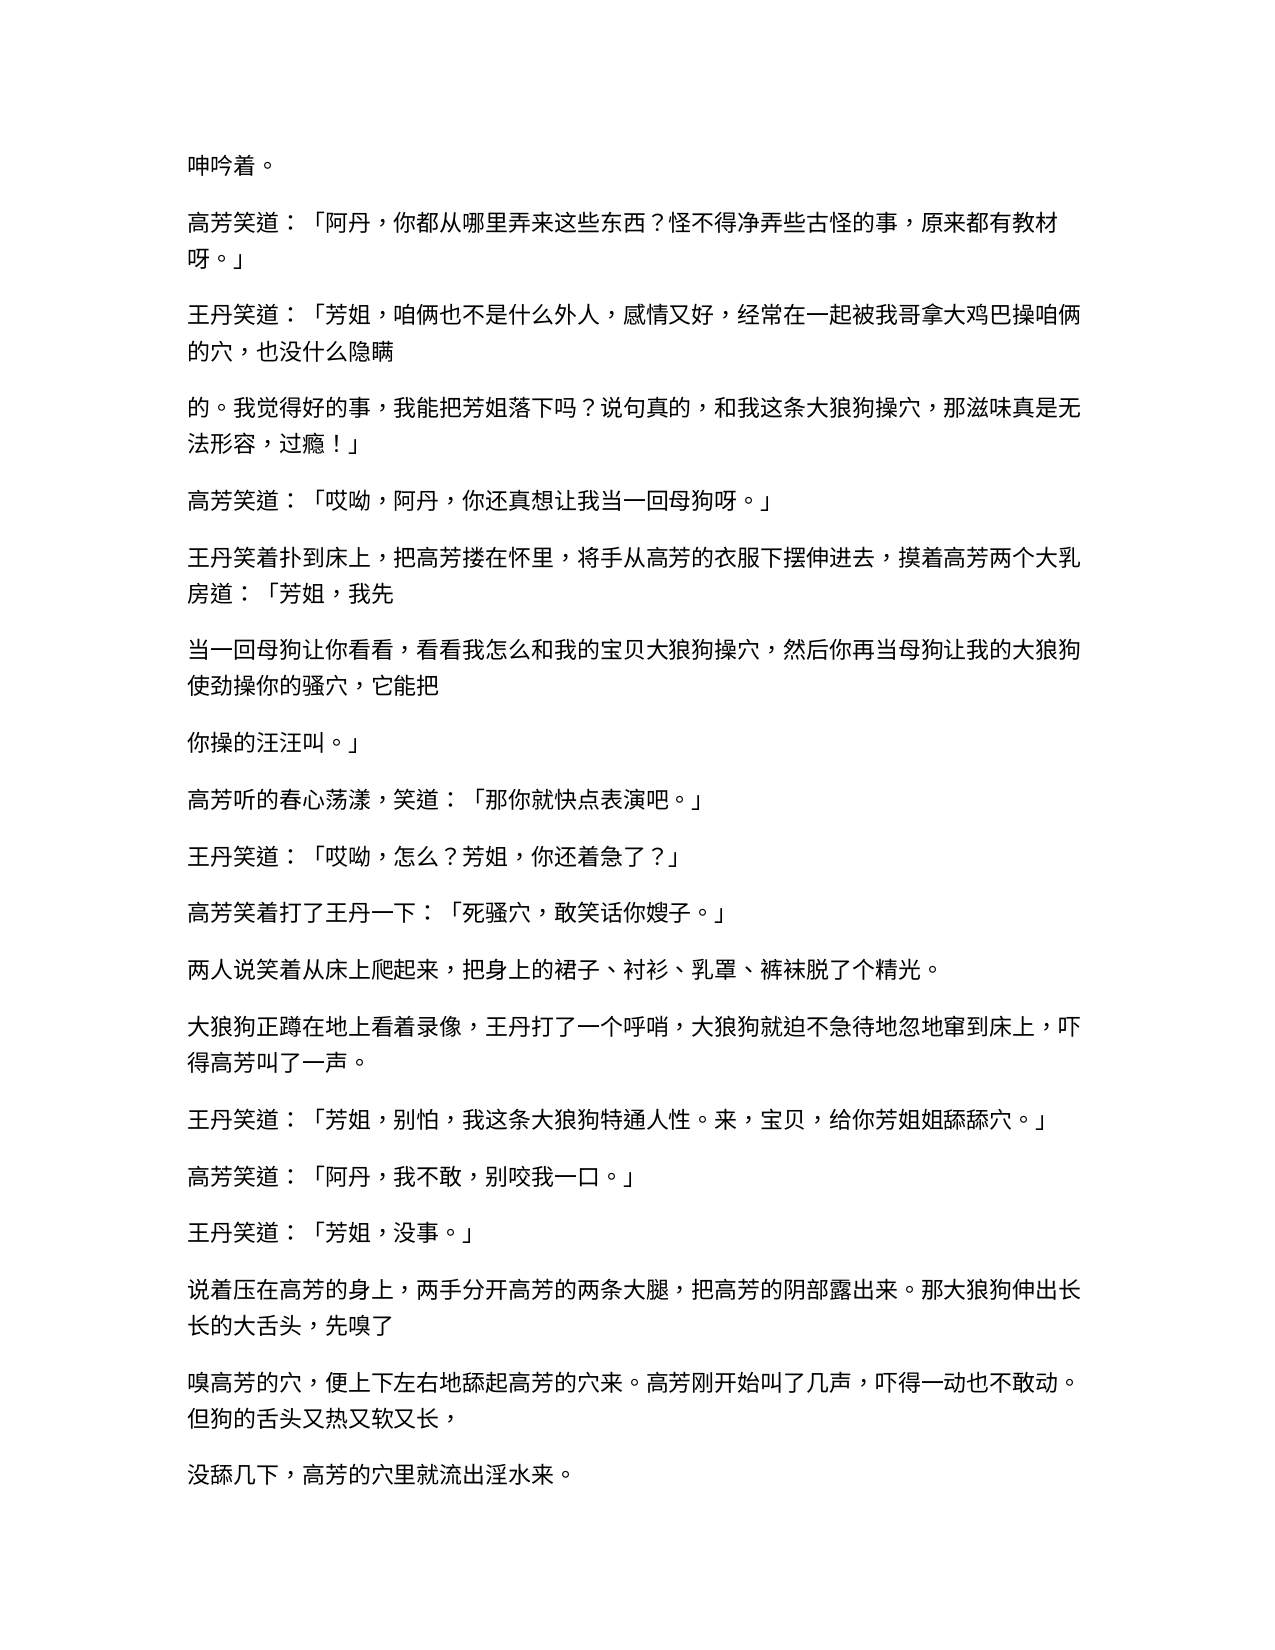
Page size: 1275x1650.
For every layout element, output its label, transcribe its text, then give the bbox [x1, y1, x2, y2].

text 王丹笑道：「芳姐，别怕，我这条大狼狗特通人性。来，宝贝，给你芳姐姐舔舔穴。」 [187, 1104, 1087, 1135]
text 你操的汪汪叫。」 [187, 727, 1087, 758]
text 没舔几下，高芳的穴里就流出淫水来。 [187, 1459, 1087, 1491]
text 呻吟着。 [187, 150, 1087, 181]
text 两人说笑着从床上爬起来，把身上的裙子、衬衫、乳罩、裤袜脱了个精光。 [187, 954, 1087, 985]
text 高芳笑道：「阿丹，你都从哪里弄来这些东西？怪不得净弄些古怪的事，原来都有教材呀。」 [187, 207, 1087, 274]
text 王丹笑道：「哎呦，怎么？芳姐，你还着急了？」 [187, 841, 1087, 872]
text 高芳笑道：「阿丹，我不敢，别咬我一口。」 [187, 1160, 1087, 1192]
text 的。我觉得好的事，我能把芳姐落下吗？说句真的，和我这条大狼狗操穴，那滋味真是无法形容，过瘾！」 [187, 392, 1087, 459]
text 大狼狗正蹲在地上看着录像，王丹打了一个呼哨，大狼狗就迫不急待地忽地窜到床上，吓得高芳叫了一声。 [187, 1011, 1087, 1078]
text 嗅高芳的穴，便上下左右地舔起高芳的穴来。高芳刚开始叫了几声，吓得一动也不敢动。但狗的舌头又热又软又长， [187, 1367, 1087, 1434]
text 高芳听的春心荡漾，笑道：「那你就快点表演吧。」 [187, 784, 1087, 815]
text 王丹笑着扑到床上，把高芳搂在怀里，将手从高芳的衣服下摆伸进去，摸着高芳两个大乳房道：「芳姐，我先 [187, 542, 1087, 609]
text 当一回母狗让你看看，看看我怎么和我的宝贝大狼狗操穴，然后你再当母狗让我的大狼狗使劲操你的骚穴，它能把 [187, 634, 1087, 702]
text 高芳笑着打了王丹一下：「死骚穴，敢笑话你嫂子。」 [187, 897, 1087, 929]
text 说着压在高芳的身上，两手分开高芳的两条大腿，把高芳的阴部露出来。那大狼狗伸出长长的大舌头，先嗅了 [187, 1274, 1087, 1341]
text 王丹笑道：「芳姐，咱俩也不是什么外人，感情又好，经常在一起被我哥拿大鸡巴操咱俩的穴，也没什么隐瞒 [187, 299, 1087, 367]
text 王丹笑道：「芳姐，没事。」 [187, 1217, 1087, 1248]
text 高芳笑道：「哎呦，阿丹，你还真想让我当一回母狗呀。」 [187, 485, 1087, 516]
